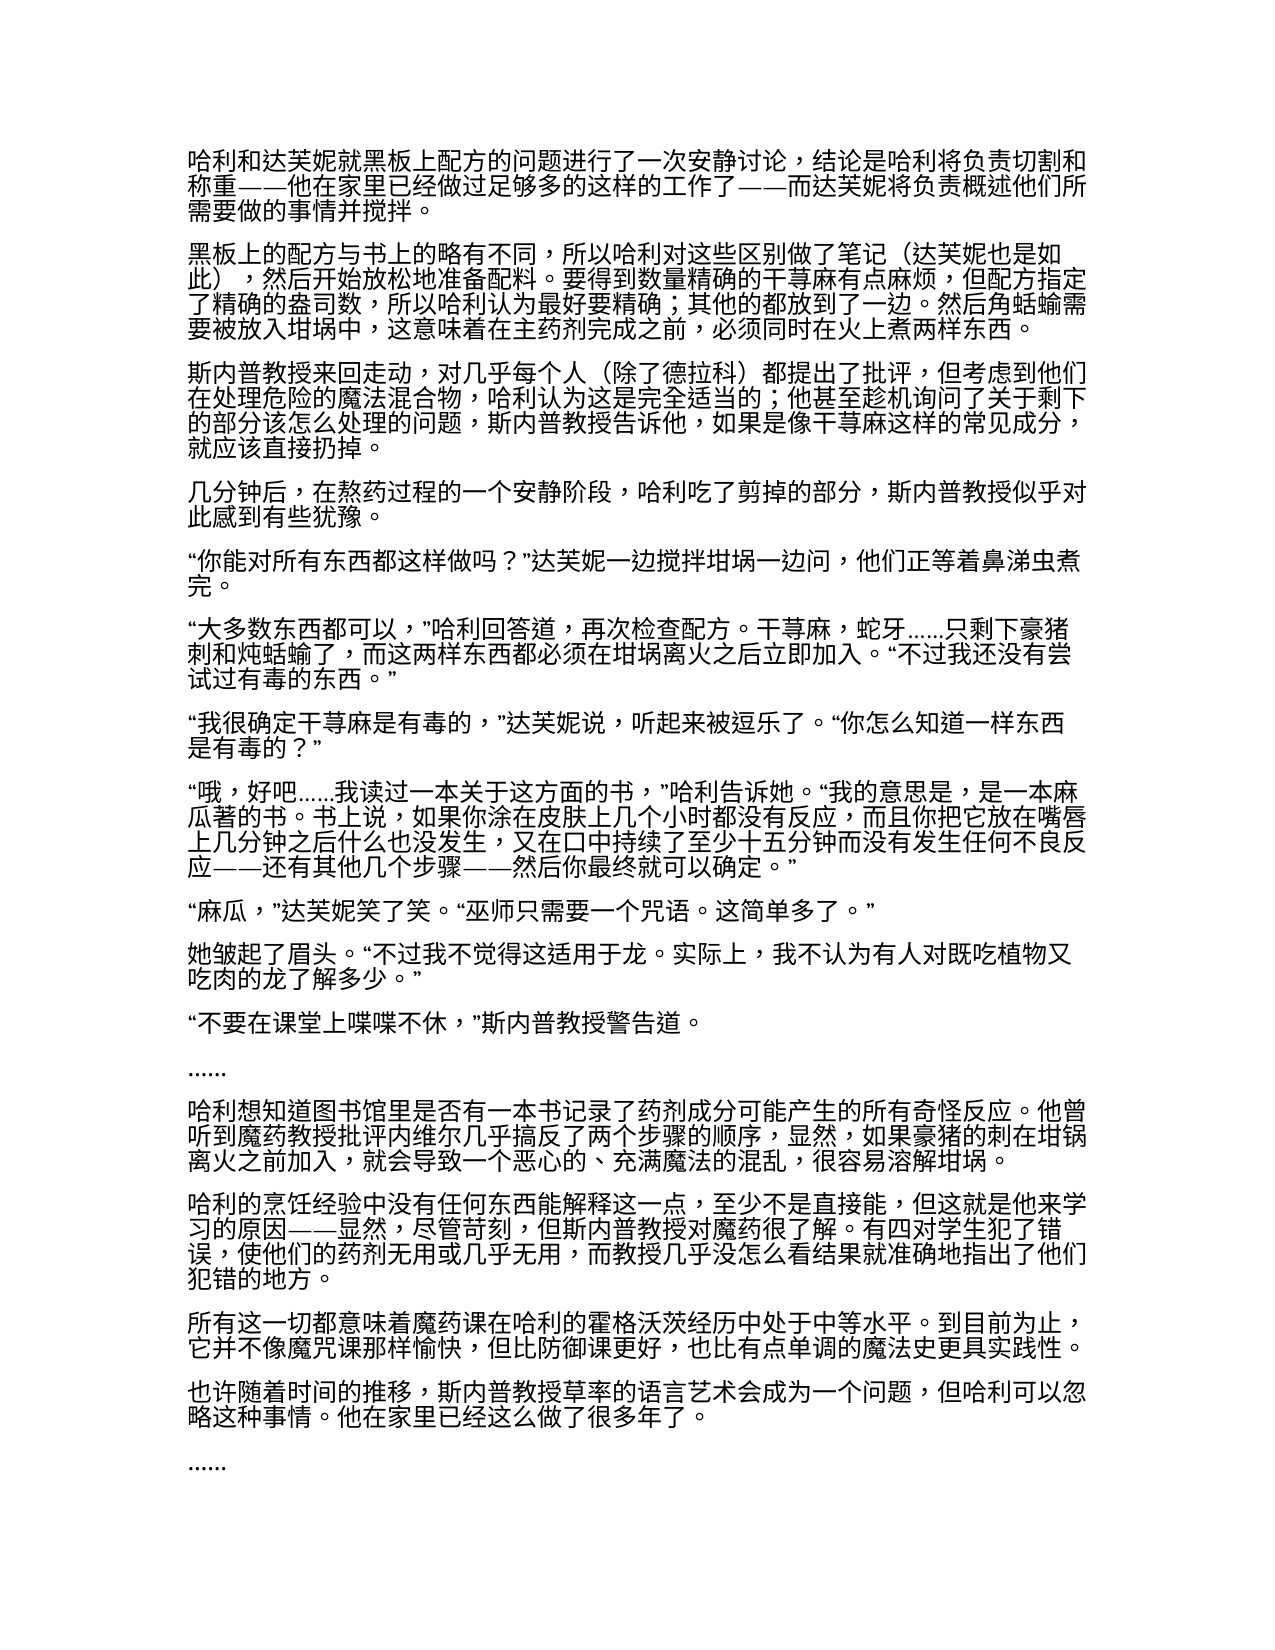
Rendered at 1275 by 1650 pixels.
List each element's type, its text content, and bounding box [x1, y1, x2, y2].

list 哈利想知道图书馆里是否有一本书记录了药剂成分可能产生的所有奇怪反应。他曾听到魔药教授批评内维尔几乎搞反了两个步骤的顺序，显然，如果豪猪的刺在坩锅离火之前加入，就会导致一个恶心的、充满魔法的混乱，很容易溶解坩埚。 [187, 1100, 1087, 1175]
list “不要在课堂上喋喋不休，”斯内普教授警告道。 [187, 1012, 1087, 1037]
list 她皱起了眉头。“不过我不觉得这适用于龙。实际上，我不认为有人对既吃植物又吃肉的龙了解多少。” [187, 944, 1087, 994]
list 黑板上的配方与书上的略有不同，所以哈利对这些区别做了笔记（达芙妮也是如此），然后开始放松地准备配料。要得到数量精确的干荨麻有点麻烦，但配方指定了精确的盎司数，所以哈利认为最好要精确；其他的都放到了一边。然后角蛞蝓需要被放入坩埚中，这意味着在主药剂完成之前，必须同时在火上煮两样东西。 [187, 244, 1087, 344]
list 哈利和达芙妮就黑板上配方的问题进行了一次安静讨论，结论是哈利将负责切割和称重——他在家里已经做过足够多的这样的工作了——而达芙妮将负责概述他们所需要做的事情并搅拌。 [187, 150, 1087, 225]
list 所有这一切都意味着魔药课在哈利的霍格沃茨经历中处于中等水平。到目前为止，它并不像魔咒课那样愉快，但比防御课更好，也比有点单调的魔法史更具实践性。 [187, 1312, 1087, 1362]
list …… [187, 1450, 1087, 1475]
list “哦，好吧……我读过一本关于这方面的书，”哈利告诉她。“我的意思是，是一本麻瓜著的书。书上说，如果你涂在皮肤上几个小时都没有反应，而且你把它放在嘴唇上几分钟之后什么也没发生，又在口中持续了至少十五分钟而没有发生任何不良反应——还有其他几个步骤——然后你最终就可以确定。” [187, 781, 1087, 881]
list 斯内普教授来回走动，对几乎每个人（除了德拉科）都提出了批评，但考虑到他们在处理危险的魔法混合物，哈利认为这是完全适当的；他甚至趁机询问了关于剩下的部分该怎么处理的问题，斯内普教授告诉他，如果是像干荨麻这样的常见成分，就应该直接扔掉。 [187, 362, 1087, 462]
list “你能对所有东西都这样做吗？”达芙妮一边搅拌坩埚一边问，他们正等着鼻涕虫煮完。 [187, 550, 1087, 600]
list “大多数东西都可以，”哈利回答道，再次检查配方。干荨麻，蛇牙……只剩下豪猪刺和炖蛞蝓了，而这两样东西都必须在坩埚离火之后立即加入。“不过我还没有尝试过有毒的东西。” [187, 619, 1087, 694]
list …… [187, 1056, 1087, 1081]
list 也许随着时间的推移，斯内普教授草率的语言艺术会成为一个问题，但哈利可以忽略这种事情。他在家里已经这么做了很多年了。 [187, 1381, 1087, 1431]
list 几分钟后，在熬药过程的一个安静阶段，哈利吃了剪掉的部分，斯内普教授似乎对此感到有些犹豫。 [187, 481, 1087, 531]
list “我很确定干荨麻是有毒的，”达芙妮说，听起来被逗乐了。“你怎么知道一样东西是有毒的？” [187, 712, 1087, 762]
list 哈利的烹饪经验中没有任何东西能解释这一点，至少不是直接能，但这就是他来学习的原因——显然，尽管苛刻，但斯内普教授对魔药很了解。有四对学生犯了错误，使他们的药剂无用或几乎无用，而教授几乎没怎么看结果就准确地指出了他们犯错的地方。 [187, 1194, 1087, 1294]
list “麻瓜，”达芙妮笑了笑。“巫师只需要一个咒语。这简单多了。” [187, 900, 1087, 925]
